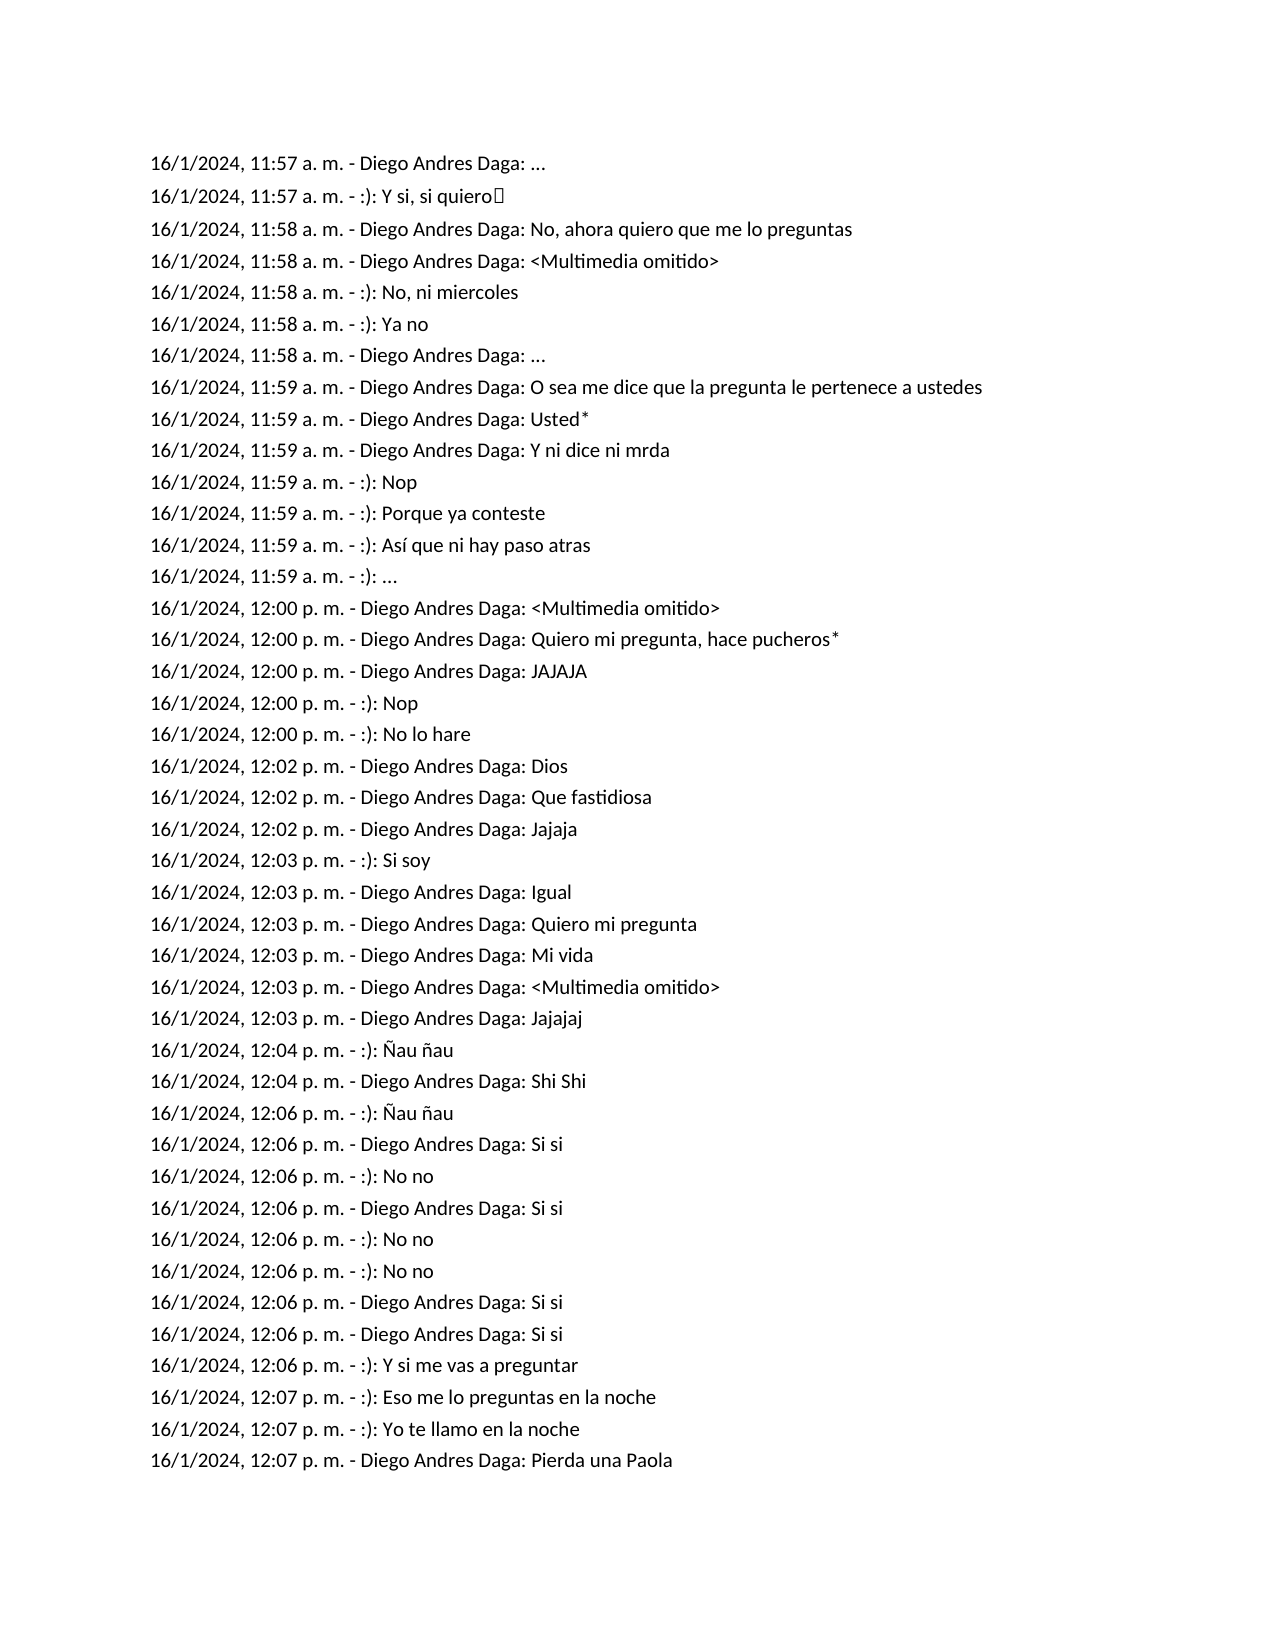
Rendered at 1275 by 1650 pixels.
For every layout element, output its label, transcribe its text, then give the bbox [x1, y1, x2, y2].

text 16/1/2024, 11:59 a. m. - Diego Andres Daga: O sea me dice que la pregunta le pertenece a ustedes [150, 374, 1125, 399]
text 16/1/2024, 12:03 p. m. - Diego Andres Daga: Jajajaj [150, 1005, 1125, 1031]
text 16/1/2024, 12:06 p. m. - Diego Andres Daga: Si si [150, 1195, 1125, 1220]
text 16/1/2024, 12:04 p. m. - :): Ñau ñau [150, 1037, 1125, 1062]
text 16/1/2024, 11:59 a. m. - :): Así que ni hay paso atras [150, 532, 1125, 557]
text 16/1/2024, 11:57 a. m. - Diego Andres Daga: ... [150, 150, 1125, 175]
text 16/1/2024, 11:59 a. m. - :): Porque ya conteste [150, 500, 1125, 526]
text 16/1/2024, 11:58 a. m. - Diego Andres Daga: <Multimedia omitido> [150, 248, 1125, 273]
text 16/1/2024, 11:57 a. m. - :): Y si, si quiero📍 [150, 182, 1125, 210]
text 16/1/2024, 11:58 a. m. - :): Ya no [150, 311, 1125, 336]
text 16/1/2024, 12:03 p. m. - Diego Andres Daga: Quiero mi pregunta [150, 911, 1125, 936]
text 16/1/2024, 12:06 p. m. - :): No no [150, 1258, 1125, 1283]
text 16/1/2024, 12:02 p. m. - Diego Andres Daga: Que fastidiosa [150, 784, 1125, 810]
text 16/1/2024, 11:59 a. m. - Diego Andres Daga: Y ni dice ni mrda [150, 437, 1125, 463]
text 16/1/2024, 12:06 p. m. - :): No no [150, 1163, 1125, 1189]
text 16/1/2024, 11:59 a. m. - Diego Andres Daga: Usted* [150, 406, 1125, 431]
text 16/1/2024, 12:03 p. m. - Diego Andres Daga: <Multimedia omitido> [150, 974, 1125, 999]
text 16/1/2024, 12:00 p. m. - Diego Andres Daga: JAJAJA [150, 658, 1125, 684]
text 16/1/2024, 12:07 p. m. - :): Yo te llamo en la noche [150, 1416, 1125, 1441]
text 16/1/2024, 12:06 p. m. - :): Y si me vas a preguntar [150, 1353, 1125, 1378]
text 16/1/2024, 11:58 a. m. - :): No, ni miercoles [150, 279, 1125, 305]
text 16/1/2024, 12:06 p. m. - Diego Andres Daga: Si si [150, 1321, 1125, 1346]
text 16/1/2024, 11:58 a. m. - Diego Andres Daga: ... [150, 343, 1125, 368]
text 16/1/2024, 12:03 p. m. - Diego Andres Daga: Igual [150, 879, 1125, 904]
text 16/1/2024, 12:07 p. m. - :): Eso me lo preguntas en la noche [150, 1384, 1125, 1409]
text 16/1/2024, 12:03 p. m. - :): Si soy [150, 848, 1125, 873]
text 16/1/2024, 12:06 p. m. - :): Ñau ñau [150, 1100, 1125, 1126]
text 16/1/2024, 12:06 p. m. - :): No no [150, 1226, 1125, 1252]
text 16/1/2024, 12:03 p. m. - Diego Andres Daga: Mi vida [150, 942, 1125, 968]
text 16/1/2024, 12:00 p. m. - :): Nop [150, 690, 1125, 715]
text 16/1/2024, 11:59 a. m. - :): Nop [150, 469, 1125, 494]
text 16/1/2024, 12:00 p. m. - Diego Andres Daga: Quiero mi pregunta, hace pucheros* [150, 627, 1125, 652]
text 16/1/2024, 12:02 p. m. - Diego Andres Daga: Dios [150, 753, 1125, 778]
text 16/1/2024, 12:02 p. m. - Diego Andres Daga: Jajaja [150, 816, 1125, 841]
text 16/1/2024, 11:58 a. m. - Diego Andres Daga: No, ahora quiero que me lo preguntas [150, 216, 1125, 242]
text 16/1/2024, 12:06 p. m. - Diego Andres Daga: Si si [150, 1132, 1125, 1157]
text 16/1/2024, 12:04 p. m. - Diego Andres Daga: Shi Shi [150, 1068, 1125, 1094]
text 16/1/2024, 12:07 p. m. - Diego Andres Daga: Pierda una Paola [150, 1447, 1125, 1473]
text 16/1/2024, 12:06 p. m. - Diego Andres Daga: Si si [150, 1289, 1125, 1315]
text 16/1/2024, 12:00 p. m. - Diego Andres Daga: <Multimedia omitido> [150, 595, 1125, 621]
text 16/1/2024, 11:59 a. m. - :): ... [150, 563, 1125, 589]
text 16/1/2024, 12:00 p. m. - :): No lo hare [150, 721, 1125, 747]
